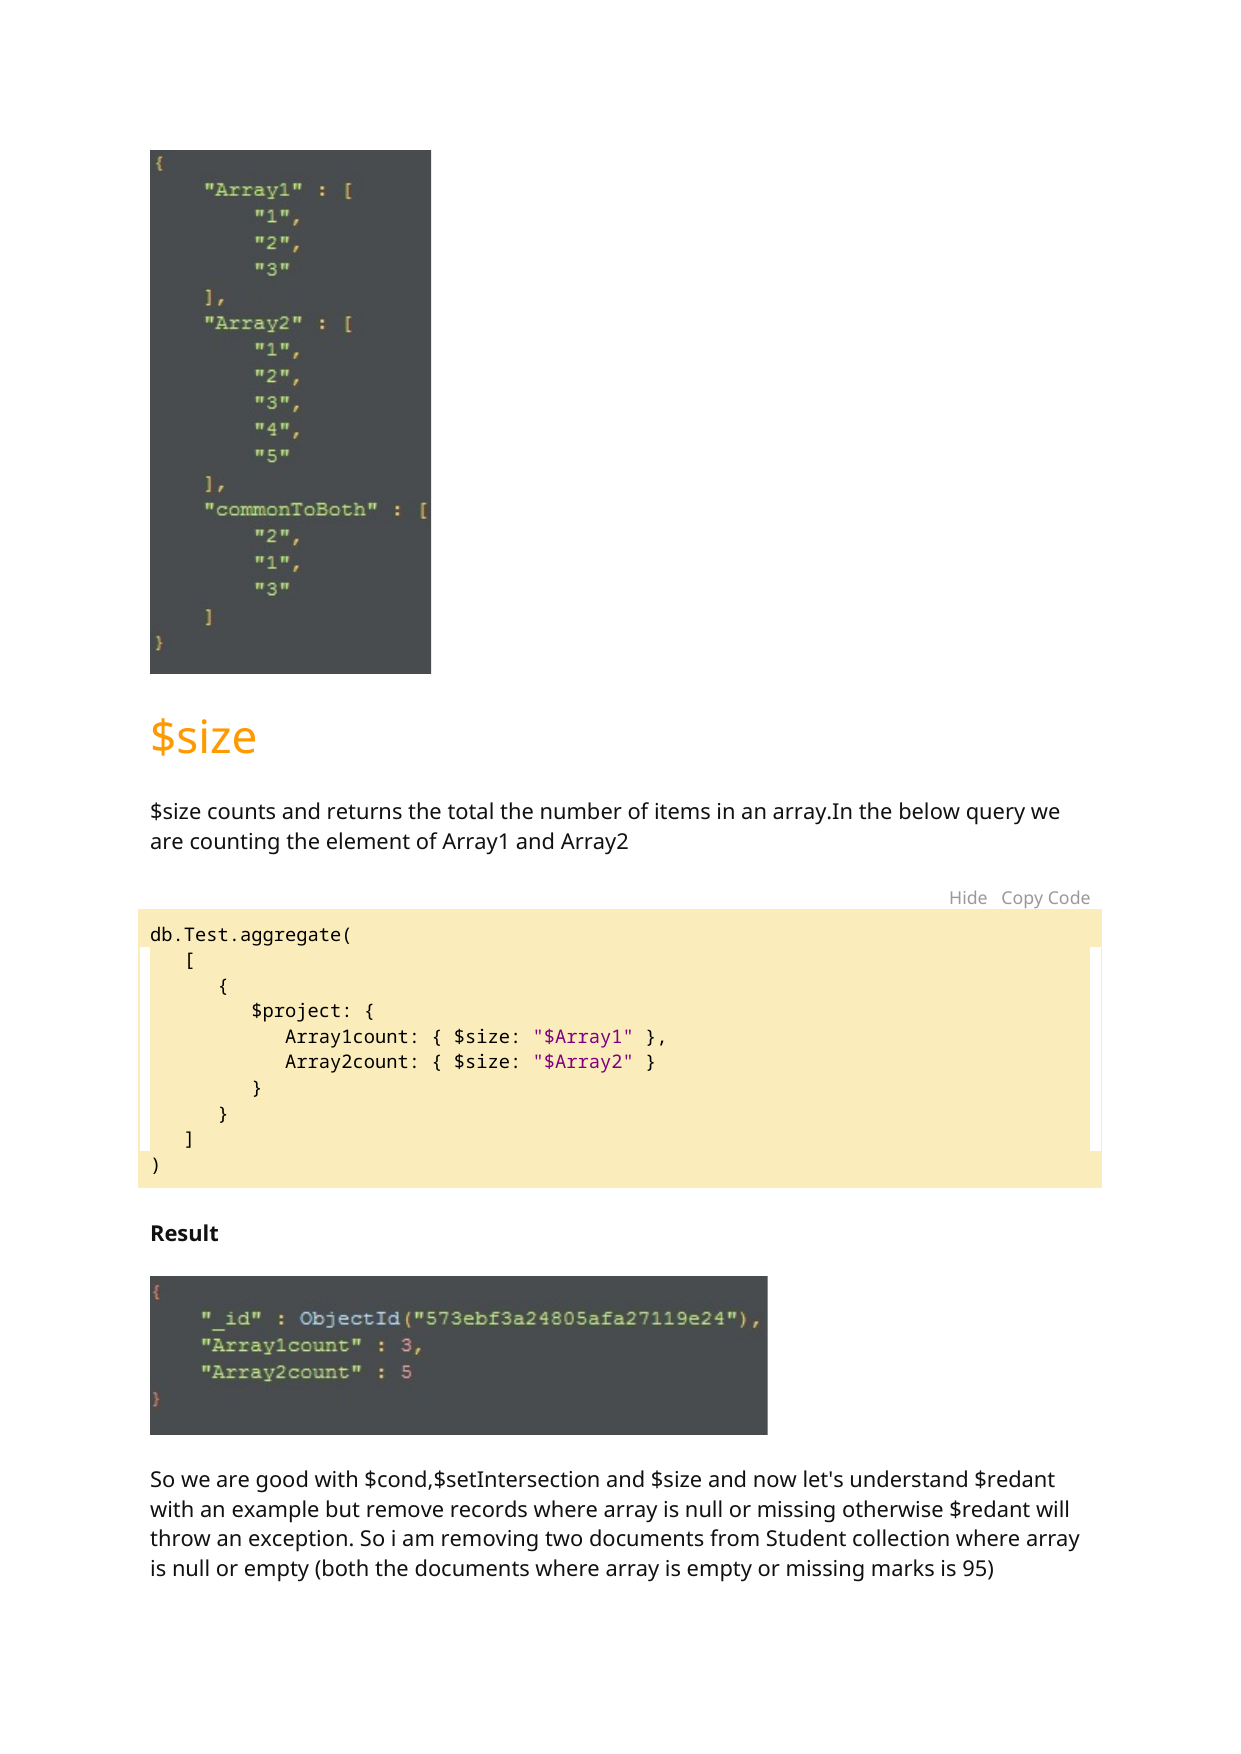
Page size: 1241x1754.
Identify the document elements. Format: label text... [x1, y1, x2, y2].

text So we are good with $cond,$setIntersection and $size and now let's understand $redant with an example but remove records where array is null or missing otherwise $redant will throw an exception. So i am removing two documents from Student collection where array is null or empty (both the documents where array is empty or missing marks is 95) [150, 1464, 1090, 1583]
text db.Test.aggregate( [140, 911, 1101, 947]
text Result [150, 1218, 1090, 1247]
text { [150, 972, 1090, 998]
text $project: { [150, 998, 1090, 1023]
text ) [140, 1139, 1101, 1187]
picture [150, 150, 432, 674]
text Array1count: { $size: "$Array1" }, [150, 1023, 1090, 1049]
text Hide Copy Code [150, 885, 1090, 909]
text $size counts and returns the total the number of items in an array.In the below query we are counting the element of Array1 and Array2 [150, 796, 1090, 856]
text } [150, 1100, 1090, 1125]
text ] [150, 1125, 1090, 1139]
text $size [150, 705, 1090, 767]
picture [150, 1276, 768, 1435]
text [ [150, 947, 1090, 972]
text } [150, 1074, 1090, 1100]
text Array2count: { $size: "$Array2" } [150, 1049, 1090, 1074]
